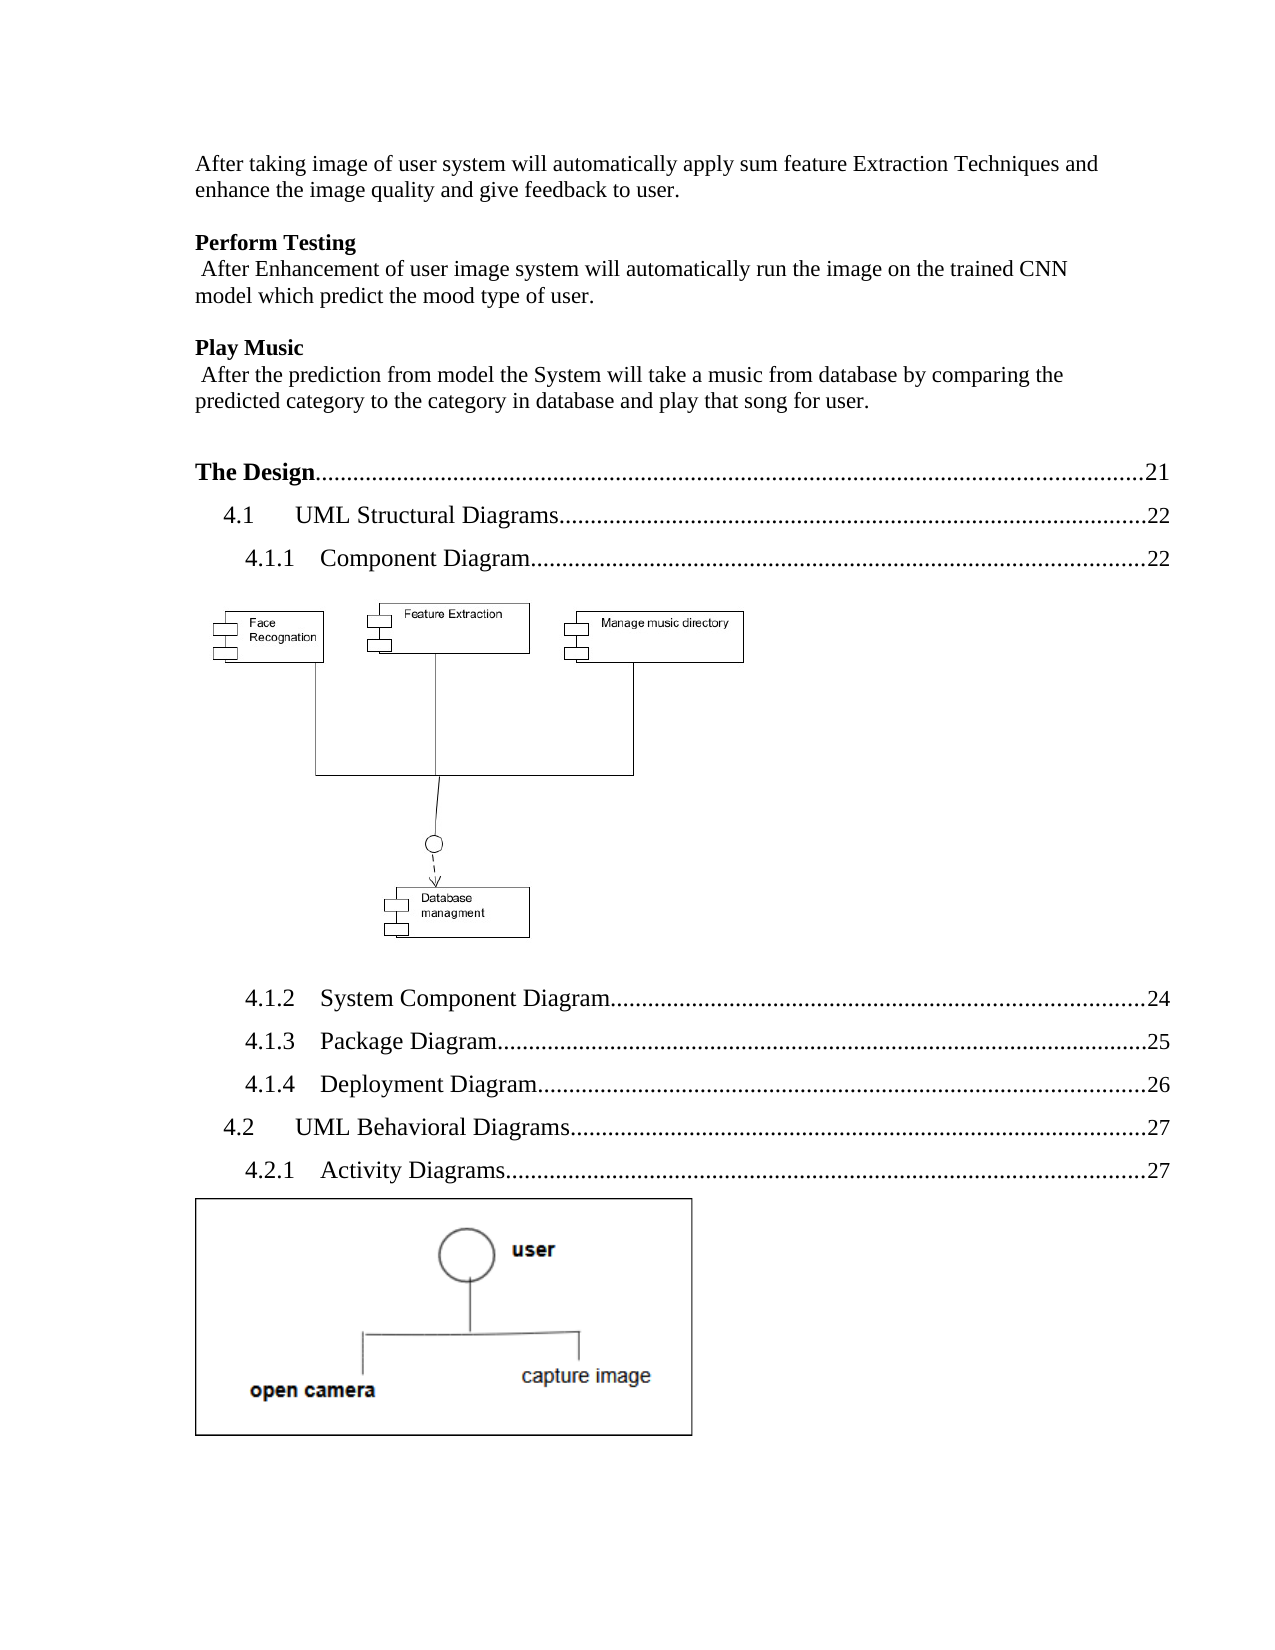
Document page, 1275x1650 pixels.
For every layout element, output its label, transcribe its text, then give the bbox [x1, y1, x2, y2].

picture [195, 586, 761, 955]
text 4.1.3 Package Diagram 25 [245, 1026, 1125, 1055]
text After the prediction from model the System will take a music from database by comparing the predicted category to the category in database and play that song for user. [195, 361, 1125, 413]
text Play Music [195, 334, 1125, 361]
text 4.1.2 System Component Diagram 24 [245, 983, 1125, 1012]
text 4.1.4 Deployment Diagram 26 [245, 1069, 1125, 1098]
text The Design 21 [195, 457, 1125, 485]
text 4.1.1 Component Diagram 22 [245, 543, 1125, 572]
picture [195, 1198, 693, 1436]
text 4.1 UML Structural Diagrams 22 [223, 500, 1125, 528]
text After taking image of user system will automatically apply sum feature Extraction Techniques and enhance the image quality and give feedback to user. [195, 150, 1125, 203]
text After Enhancement of user image system will automatically run the image on the trained CNN model which predict the mood type of user. [195, 255, 1125, 308]
text 4.2.1 Activity Diagrams 27 [245, 1156, 1125, 1184]
text 4.2 UML Behavioral Diagrams 27 [223, 1112, 1125, 1141]
text Perform Testing [195, 229, 1125, 255]
